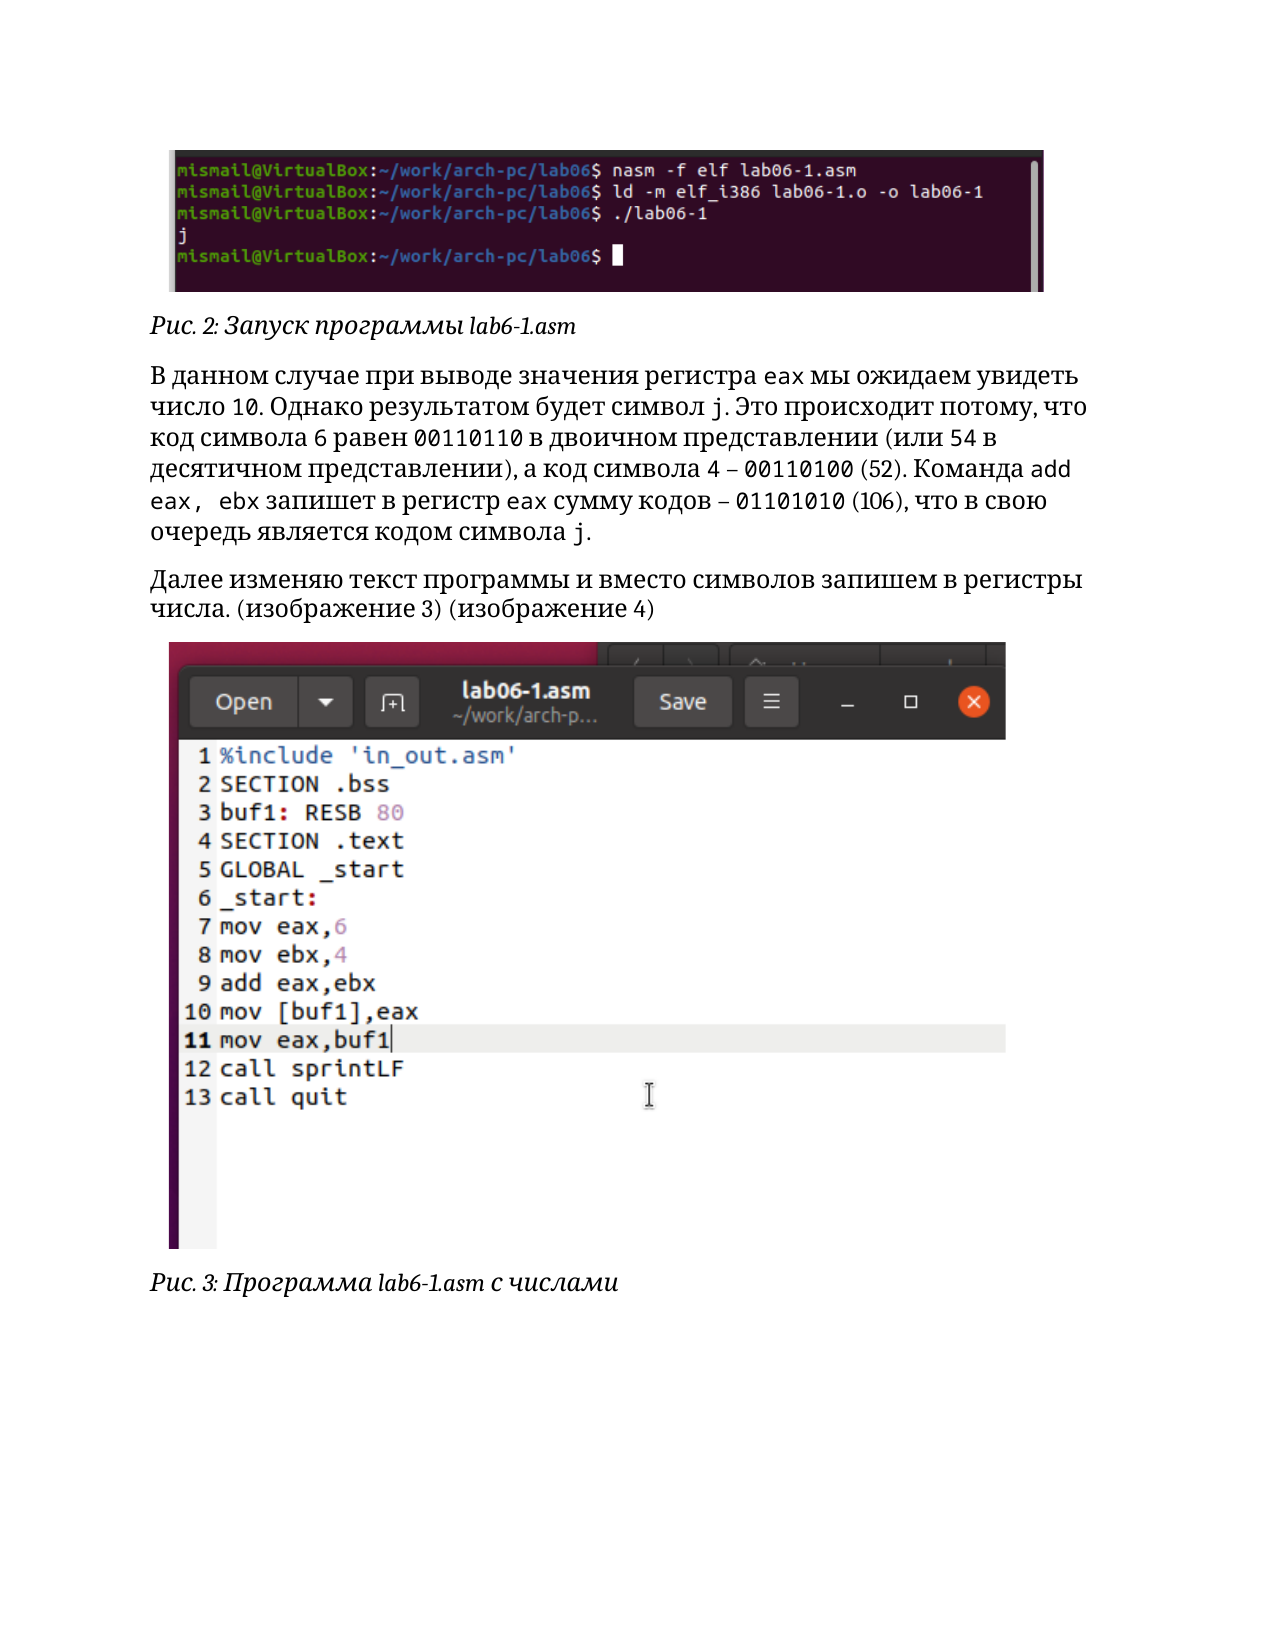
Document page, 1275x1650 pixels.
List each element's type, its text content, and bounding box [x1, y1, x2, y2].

text Рис. 3: Программа lab6-1.asm с числами [150, 1269, 1125, 1298]
picture [168, 642, 1006, 1249]
picture [168, 150, 1044, 292]
text Рис. 2: Запуск программы lab6-1.asm [150, 312, 1125, 341]
text Далее изменяю текст программы и вместо символов запишем в регистры числа. (изображение 3) (изображение 4) [150, 566, 1125, 623]
text В данном случае при выводе значения регистра eax мы ожидаем увидеть число 10. Однако результатом будет символ j. Это происходит потому, что код символа 6 равен 00110110 в двоичном представлении (или 54 в десятичном представлении), а код символа 4 – 00110100 (52). Команда add eax, ebx запишет в регистр eax сумму кодов – 01101010 (106), что в свою очередь является кодом символа j. [150, 360, 1125, 547]
